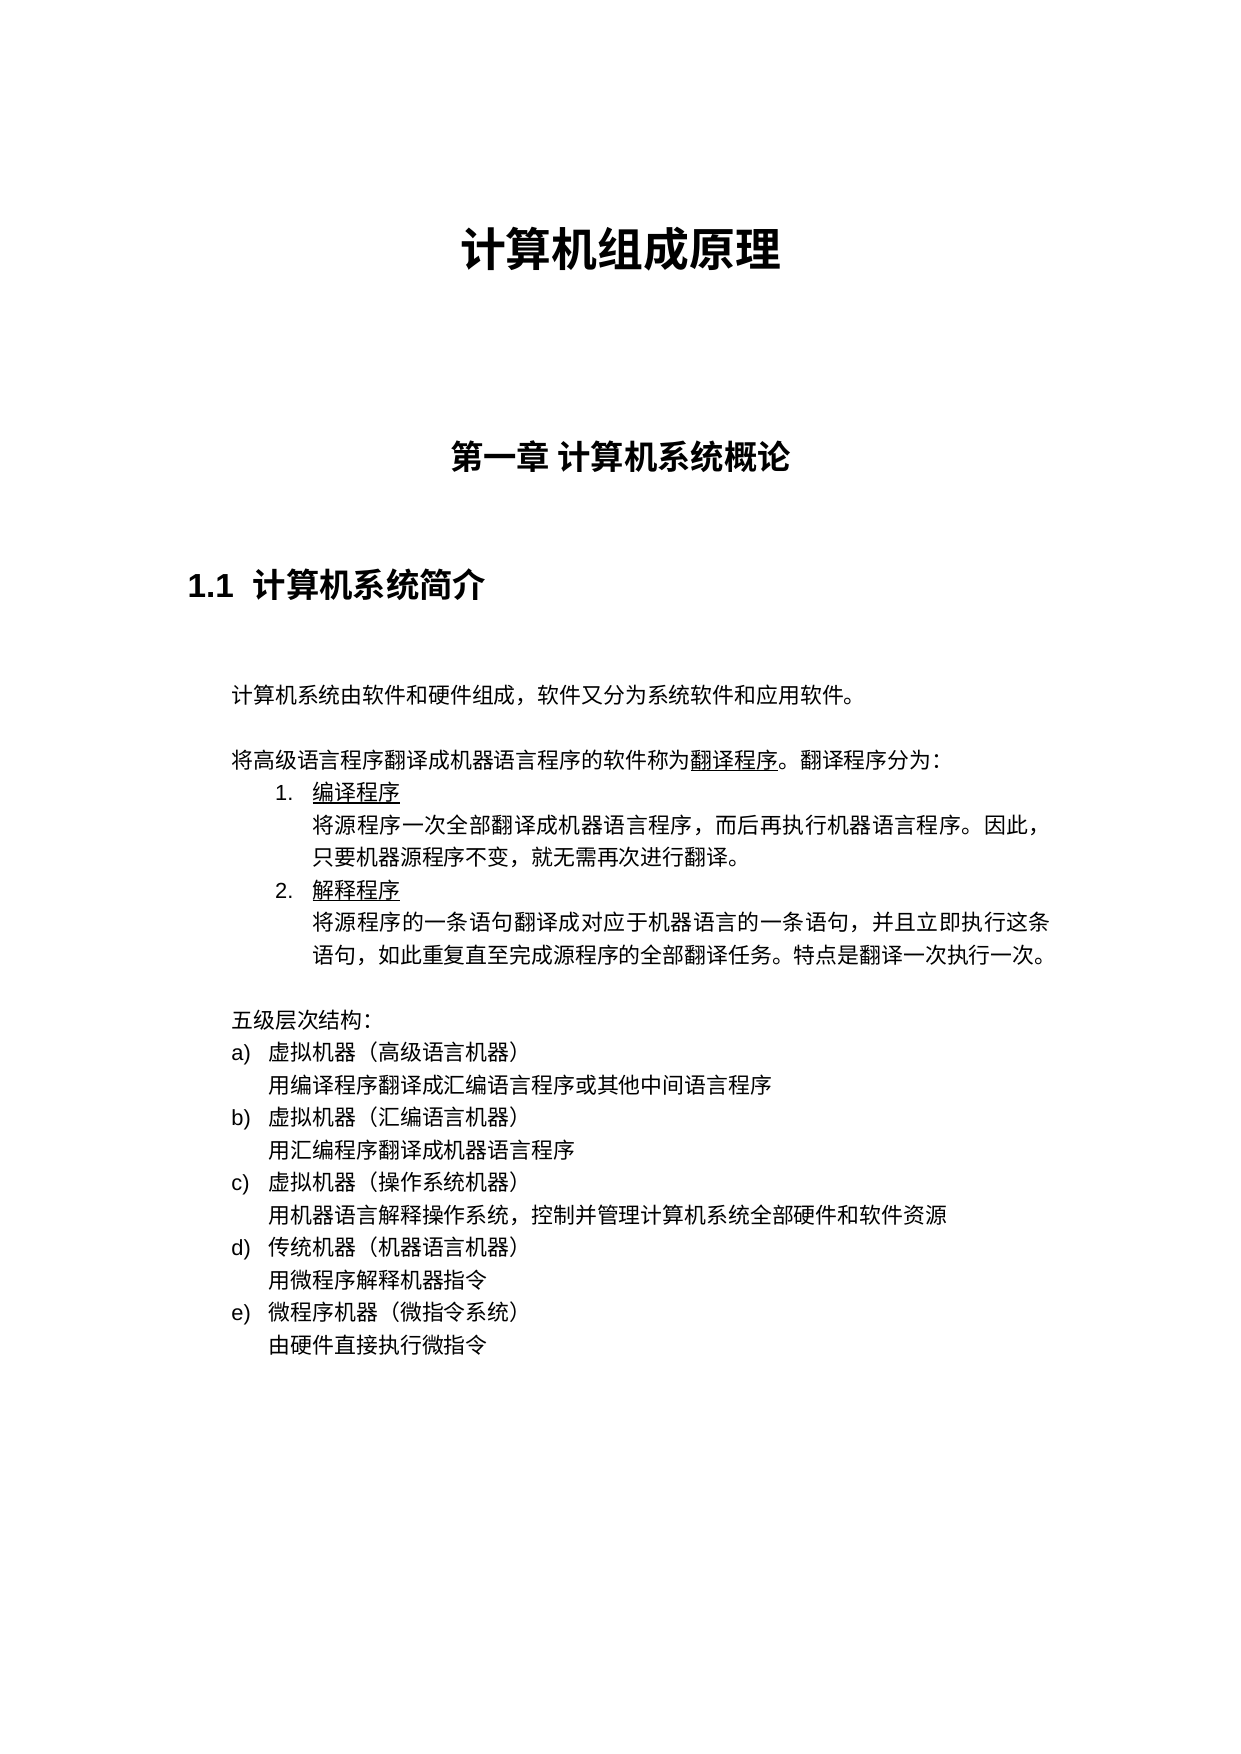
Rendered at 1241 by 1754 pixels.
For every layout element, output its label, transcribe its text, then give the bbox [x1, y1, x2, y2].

list 虚拟机器（高级语言机器） [231, 1035, 1053, 1067]
subtitle 计算机组成原理 [187, 197, 1053, 295]
list 虚拟机器（汇编语言机器） [231, 1100, 1053, 1132]
list 微程序机器（微指令系统） [231, 1295, 1053, 1327]
text 计算机系统由软件和硬件组成，软件又分为系统软件和应用软件。 [187, 677, 1053, 710]
list 用微程序解释机器指令 [269, 1262, 1053, 1295]
subtitle 1.1 计算机系统简介 [187, 550, 1053, 615]
text 五级层次结构： [187, 1002, 1053, 1035]
list 用汇编程序翻译成机器语言程序 [269, 1132, 1053, 1165]
text 将源程序的一条语句翻译成对应于机器语言的一条语句，并且立即执行这条语句，如此重复直至完成源程序的全部翻译任务。特点是翻译一次执行一次。 [312, 905, 1053, 970]
list 传统机器（机器语言机器） [231, 1230, 1053, 1262]
list 用机器语言解释操作系统，控制并管理计算机系统全部硬件和软件资源 [269, 1197, 1053, 1230]
list 由硬件直接执行微指令 [269, 1327, 1053, 1360]
list 编译程序 [275, 775, 1053, 807]
text 将源程序一次全部翻译成机器语言程序，而后再执行机器语言程序。因此，只要机器源程序不变，就无需再次进行翻译。 [312, 807, 1053, 872]
subtitle 第一章 计算机系统概论 [187, 423, 1053, 488]
text 将高级语言程序翻译成机器语言程序的软件称为翻译程序。翻译程序分为： [187, 742, 1053, 775]
list 虚拟机器（操作系统机器） [231, 1165, 1053, 1197]
list 解释程序 [275, 872, 1053, 905]
list 用编译程序翻译成汇编语言程序或其他中间语言程序 [269, 1067, 1053, 1100]
